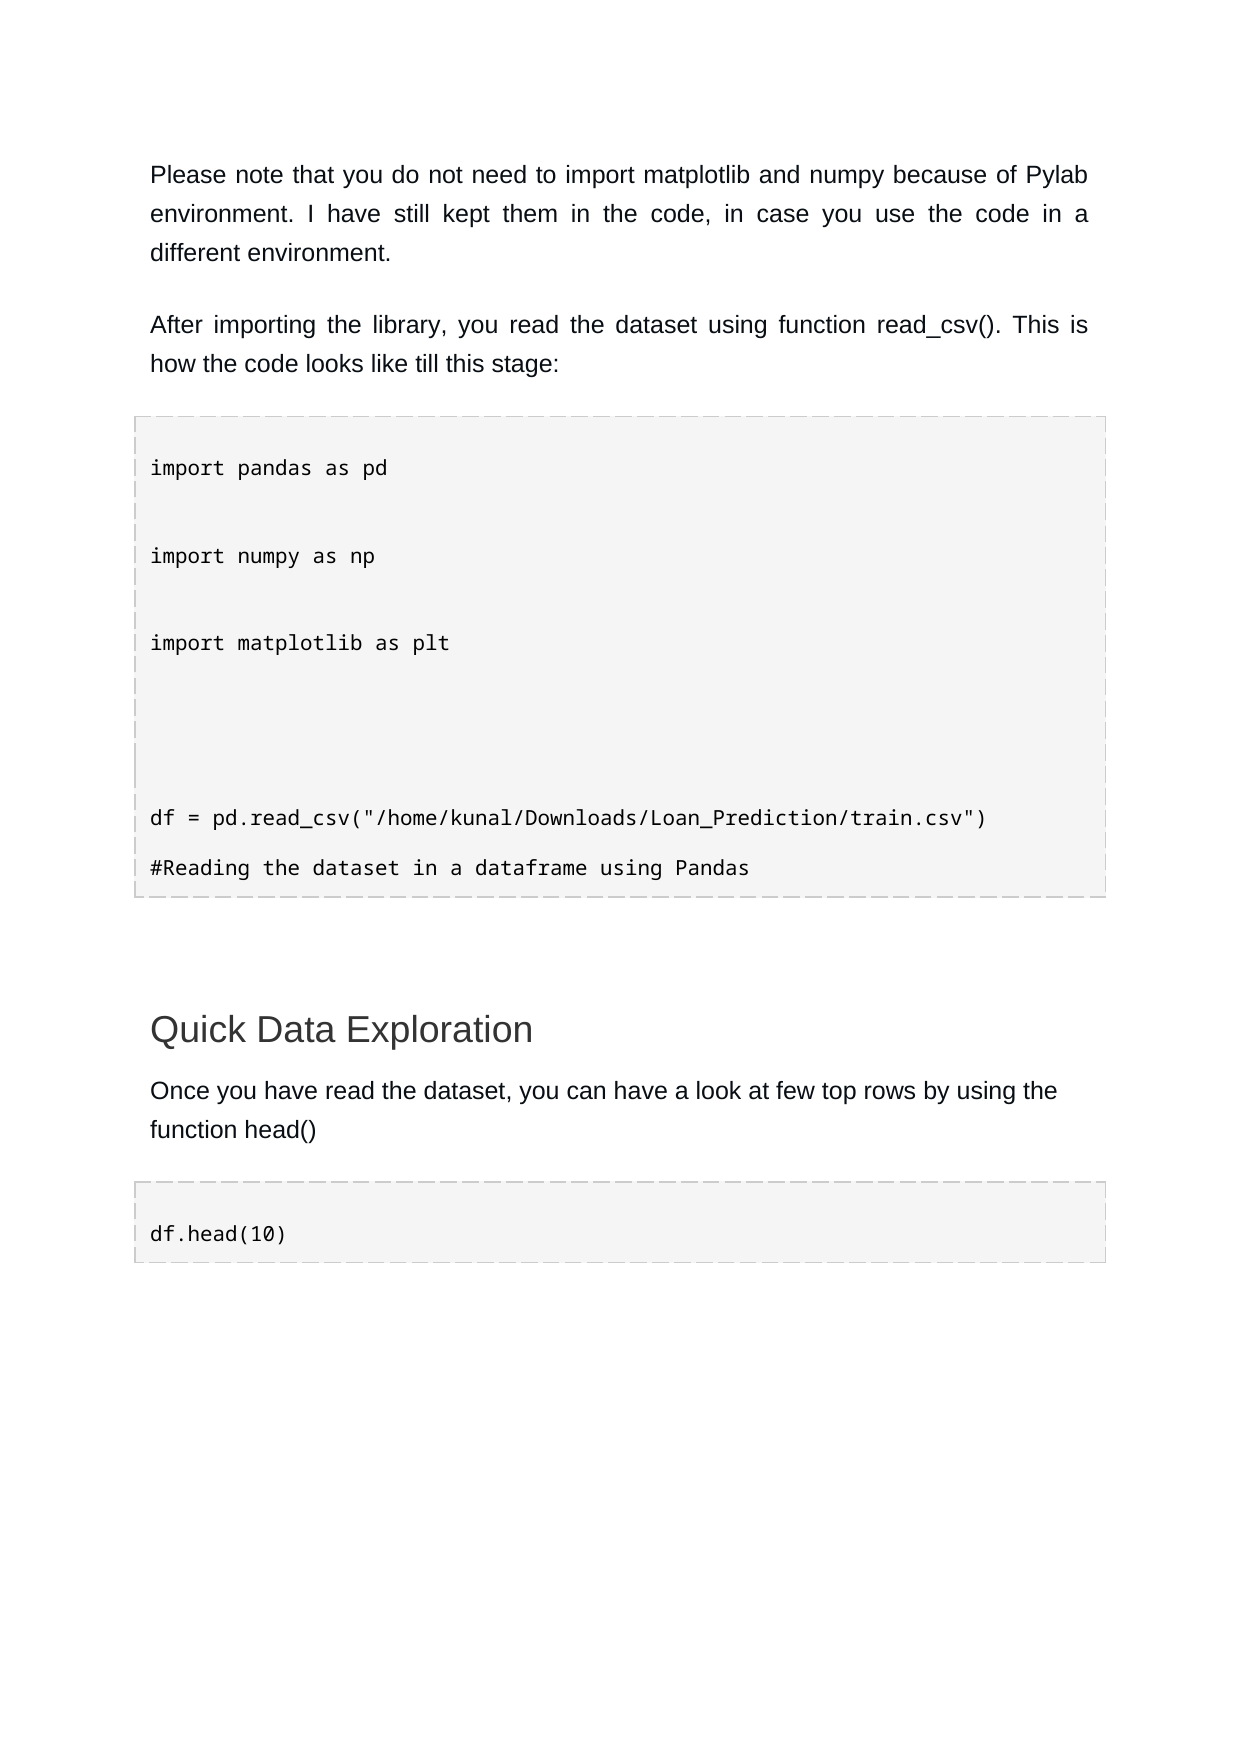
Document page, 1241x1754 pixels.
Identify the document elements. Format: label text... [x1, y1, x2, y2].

text df.head(10) [134, 1181, 1106, 1263]
text Please note that you do not need to import matplotlib and numpy because of Pylab environment. I have still kept them in the code, in case you use the code in a different environment. [150, 150, 1090, 267]
text Once you have read the dataset, you can have a look at few top rows by using the function head() [150, 1065, 1090, 1143]
text After importing the library, you read the dataset using function read_csv(). This is how the code looks like till this stage: [150, 300, 1090, 378]
text import matplotlib as plt [134, 591, 1106, 657]
text import pandas as pd [134, 416, 1106, 482]
text Quick Data Exploration [150, 1007, 1090, 1050]
text import numpy as np [134, 503, 1106, 569]
text df = pd.read_csv("/home/kunal/Downloads/Loan_Prediction/train.csv") #Reading the dataset in a dataframe using Pandas [134, 766, 1106, 898]
